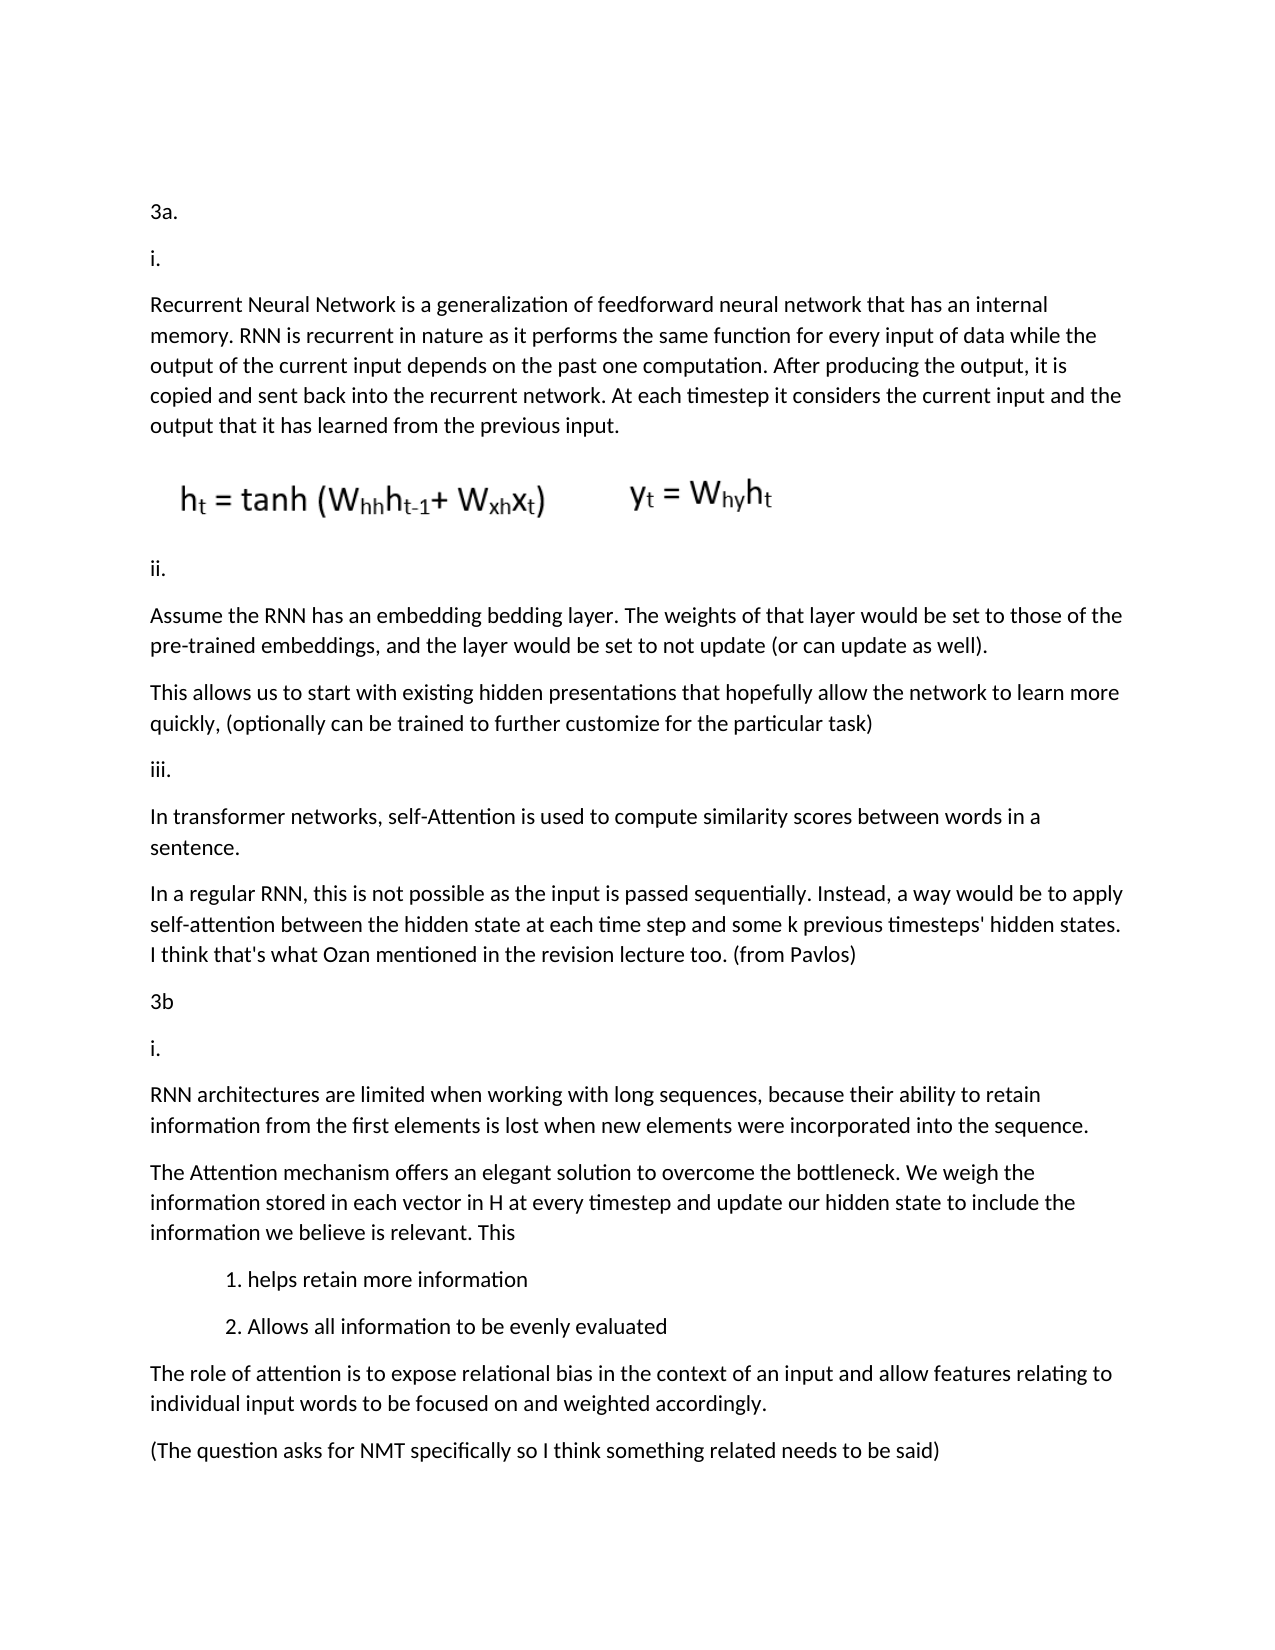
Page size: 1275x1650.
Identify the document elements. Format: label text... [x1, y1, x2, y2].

text i. [150, 244, 1125, 272]
text 3a. [150, 197, 1125, 225]
text RNN architectures are limited when working with long sequences, because their ability to retain information from the first elements is lost when new elements were incorporated into the sequence. [150, 1081, 1125, 1139]
text This allows us to start with existing hidden presentations that hopefully allow the network to learn more quickly, (optionally can be trained to further customize for the particular task) [150, 678, 1125, 737]
text (The question asks for NMT specifically so I think something related needs to be said) [150, 1436, 1125, 1464]
text iii. [150, 756, 1125, 784]
text The Attention mechanism offers an elegant solution to overcome the bottleneck. We weigh the information stored in each vector in H at every timestep and update our hidden state to include the information we believe is relevant. This [150, 1158, 1125, 1246]
text The role of attention is to expose relational bias in the context of an input and allow features relating to individual input words to be focused on and weighted accordingly. [150, 1359, 1125, 1417]
text ii. [150, 554, 1125, 583]
text 2. Allows all information to be evenly evaluated [150, 1312, 1125, 1340]
text 1. helps retain more information [150, 1265, 1125, 1293]
text In transformer networks, self-Attention is used to compute similarity scores between words in a sentence. [150, 802, 1125, 861]
text 3b [150, 987, 1125, 1015]
text i. [150, 1034, 1125, 1062]
text Recurrent Neural Network is a generalization of feedforward neural network that has an internal memory. RNN is recurrent in nature as it performs the same function for every input of data while the output of the current input depends on the past one computation. After producing the output, it is copied and sent back into the recurrent network. At each timestep it considers the current input and the output that it has learned from the previous input. [150, 291, 1125, 439]
text Assume the RNN has an embedding bedding layer. The weights of that layer would be set to those of the pre-trained embeddings, and the layer would be set to not update (or can update as well). [150, 601, 1125, 660]
text In a regular RNN, this is not possible as the input is passed sequentially. Instead, a way would be to apply self-attention between the hidden state at each time step and some k previous timesteps' hidden states. I think that's what Ozan mentioned in the revision lecture too. (from Pavlos) [150, 879, 1125, 968]
